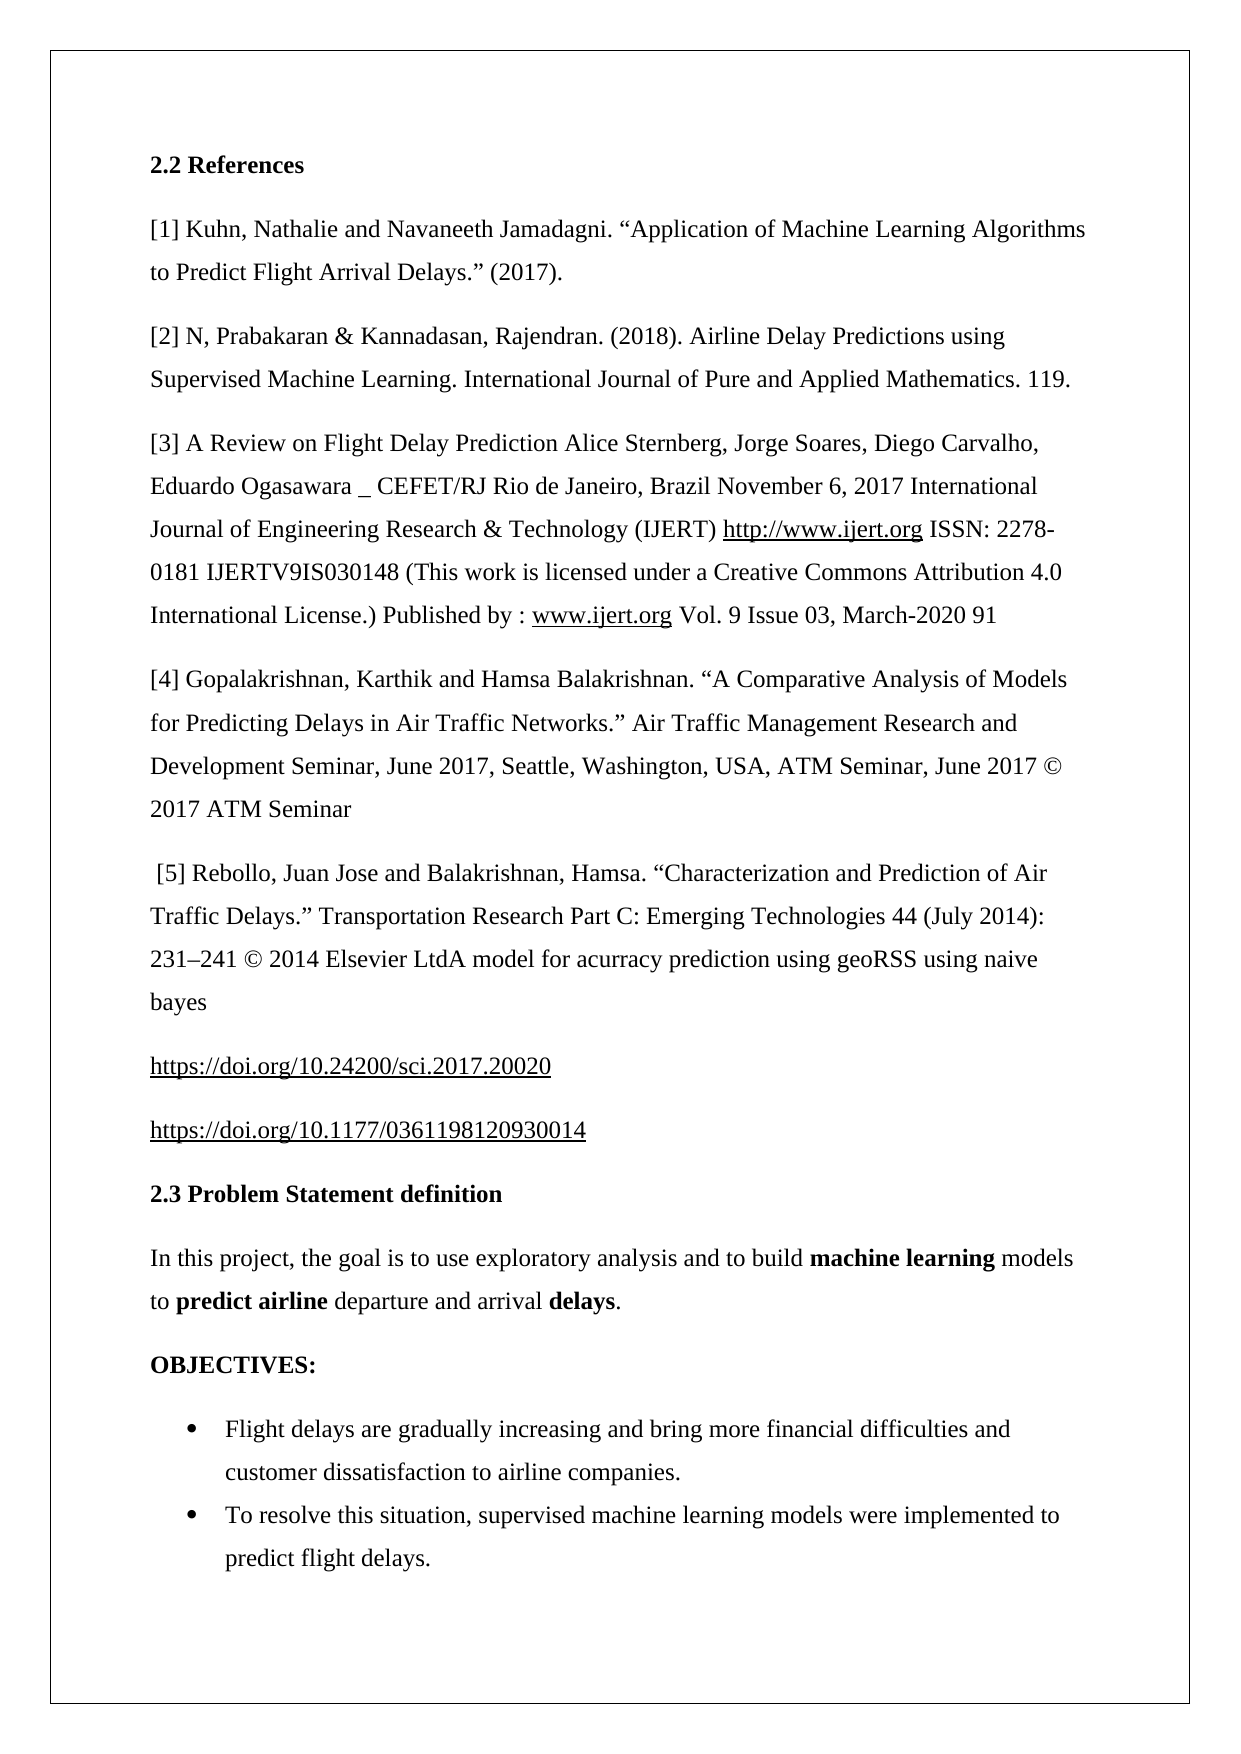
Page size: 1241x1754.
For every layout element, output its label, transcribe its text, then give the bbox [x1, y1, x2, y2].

text https://doi.org/10.24200/sci.2017.20020 [150, 1051, 1090, 1080]
text [5] Rebollo, Juan Jose and Balakrishnan, Hamsa. “Characterization and Prediction of Air Traffic Delays.” Transportation Research Part C: Emerging Technologies 44 (July 2014): 231–241 © 2014 Elsevier LtdA model for acurracy prediction using geoRSS using naive bayes [150, 858, 1090, 1016]
list To resolve this situation, supervised machine learning models were implemented to predict flight delays. [187, 1500, 1090, 1572]
text [2] N, Prabakaran & Kannadasan, Rajendran. (2018). Airline Delay Predictions using Supervised Machine Learning. International Journal of Pure and Applied Mathematics. 119. [150, 321, 1090, 393]
text https://doi.org/10.1177/0361198120930014 [150, 1115, 1090, 1144]
text 2.2 References [150, 150, 1090, 179]
text [1] Kuhn, Nathalie and Navaneeth Jamadagni. “Application of Machine Learning Algorithms to Predict Flight Arrival Delays.” (2017). [150, 214, 1090, 286]
list Flight delays are gradually increasing and bring more financial difficulties and customer dissatisfaction to airline companies. [187, 1414, 1090, 1486]
text [3] A Review on Flight Delay Prediction Alice Sternberg, Jorge Soares, Diego Carvalho, Eduardo Ogasawara _ CEFET/RJ Rio de Janeiro, Brazil November 6, 2017 International Journal of Engineering Research & Technology (IJERT) http://www.ijert.org ISSN: 2278-0181 IJERTV9IS030148 (This work is licensed under a Creative Commons Attribution 4.0 International License.) Published by : www.ijert.org Vol. 9 Issue 03, March-2020 91 [150, 428, 1090, 629]
text In this project, the goal is to use exploratory analysis and to build machine learning models to predict airline departure and arrival delays. [150, 1243, 1090, 1315]
text 2.3 Problem Statement definition [150, 1179, 1090, 1208]
text [4] Gopalakrishnan, Karthik and Hamsa Balakrishnan. “A Comparative Analysis of Models for Predicting Delays in Air Traffic Networks.” Air Traffic Management Research and Development Seminar, June 2017, Seattle, Washington, USA, ATM Seminar, June 2017 © 2017 ATM Seminar [150, 664, 1090, 823]
text OBJECTIVES: [150, 1350, 1090, 1379]
